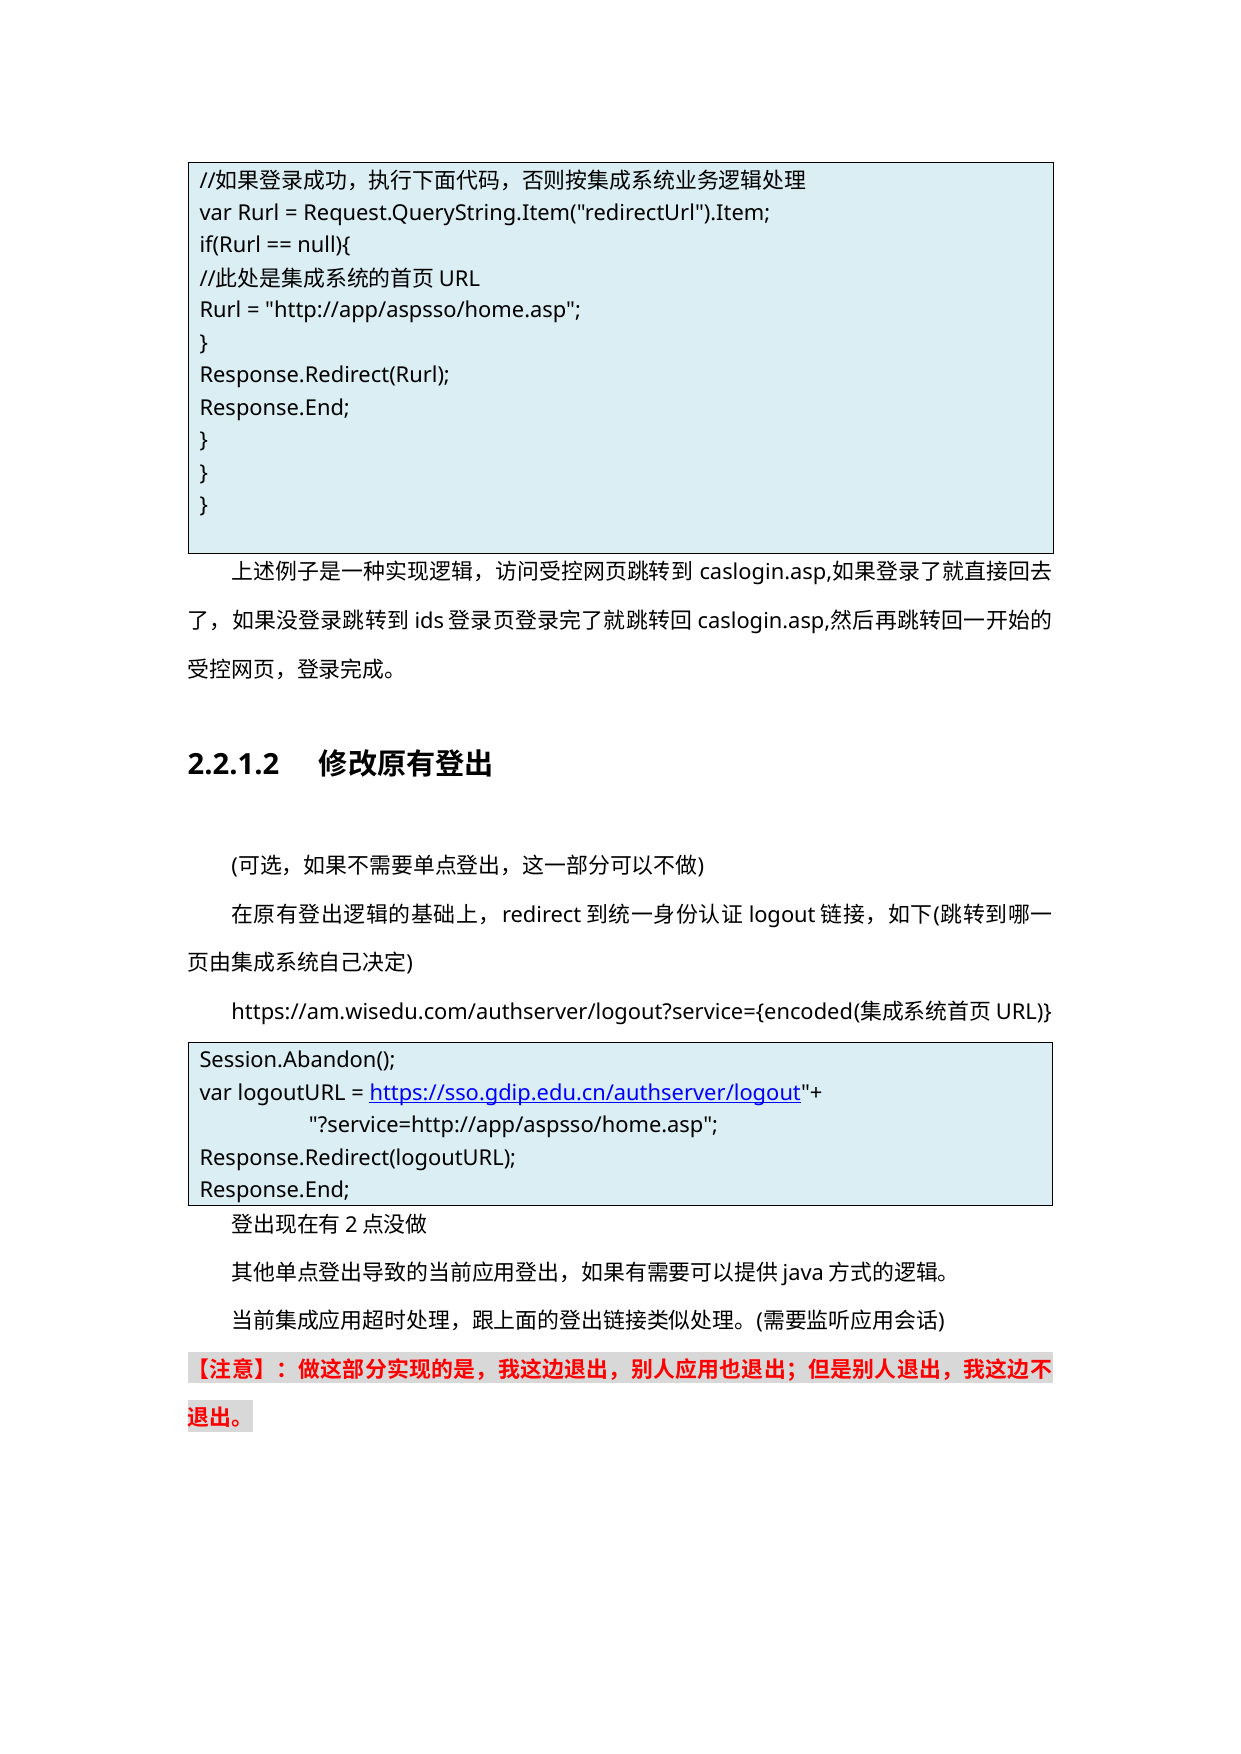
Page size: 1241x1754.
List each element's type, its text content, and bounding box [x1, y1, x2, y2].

text 在原有登出逻辑的基础上，redirect到统一身份认证logout链接，如下(跳转到哪一页由集成系统自己决定) [187, 896, 1053, 977]
text https://am.wisedu.com/authserver/logout?service={encoded(集成系统首页URL)} [187, 993, 1053, 1026]
text (可选，如果不需要单点登出，这一部分可以不做) [187, 848, 1053, 880]
text 上述例子是一种实现逻辑，访问受控网页跳转到caslogin.asp,如果登录了就直接回去了，如果没登录跳转到ids登录页登录完了就跳转回caslogin.asp,然后再跳转回一开始的受控网页，登录完成。 [187, 554, 1053, 684]
text 【注意】：做这部分实现的是，我这边退出，别人应用也退出；但是别人退出，我这边不退出。 [187, 1351, 1053, 1432]
table_header Session.Abandon(); var logoutURL = https://sso.gdip.edu.cn/authserver/logout"+ "?service=http://app/aspsso/home.asp"; Response.Redirect(logoutURL); Response.End; [189, 1043, 1052, 1205]
text 其他单点登出导致的当前应用登出，如果有需要可以提供java方式的逻辑。 [187, 1254, 1053, 1287]
text 当前集成应用超时处理，跟上面的登出链接类似处理。(需要监听应用会话) [187, 1303, 1053, 1335]
text 登出现在有2点没做 [187, 1206, 1053, 1239]
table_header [189, 163, 1053, 553]
subtitle 修改原有登出 [187, 729, 1053, 794]
